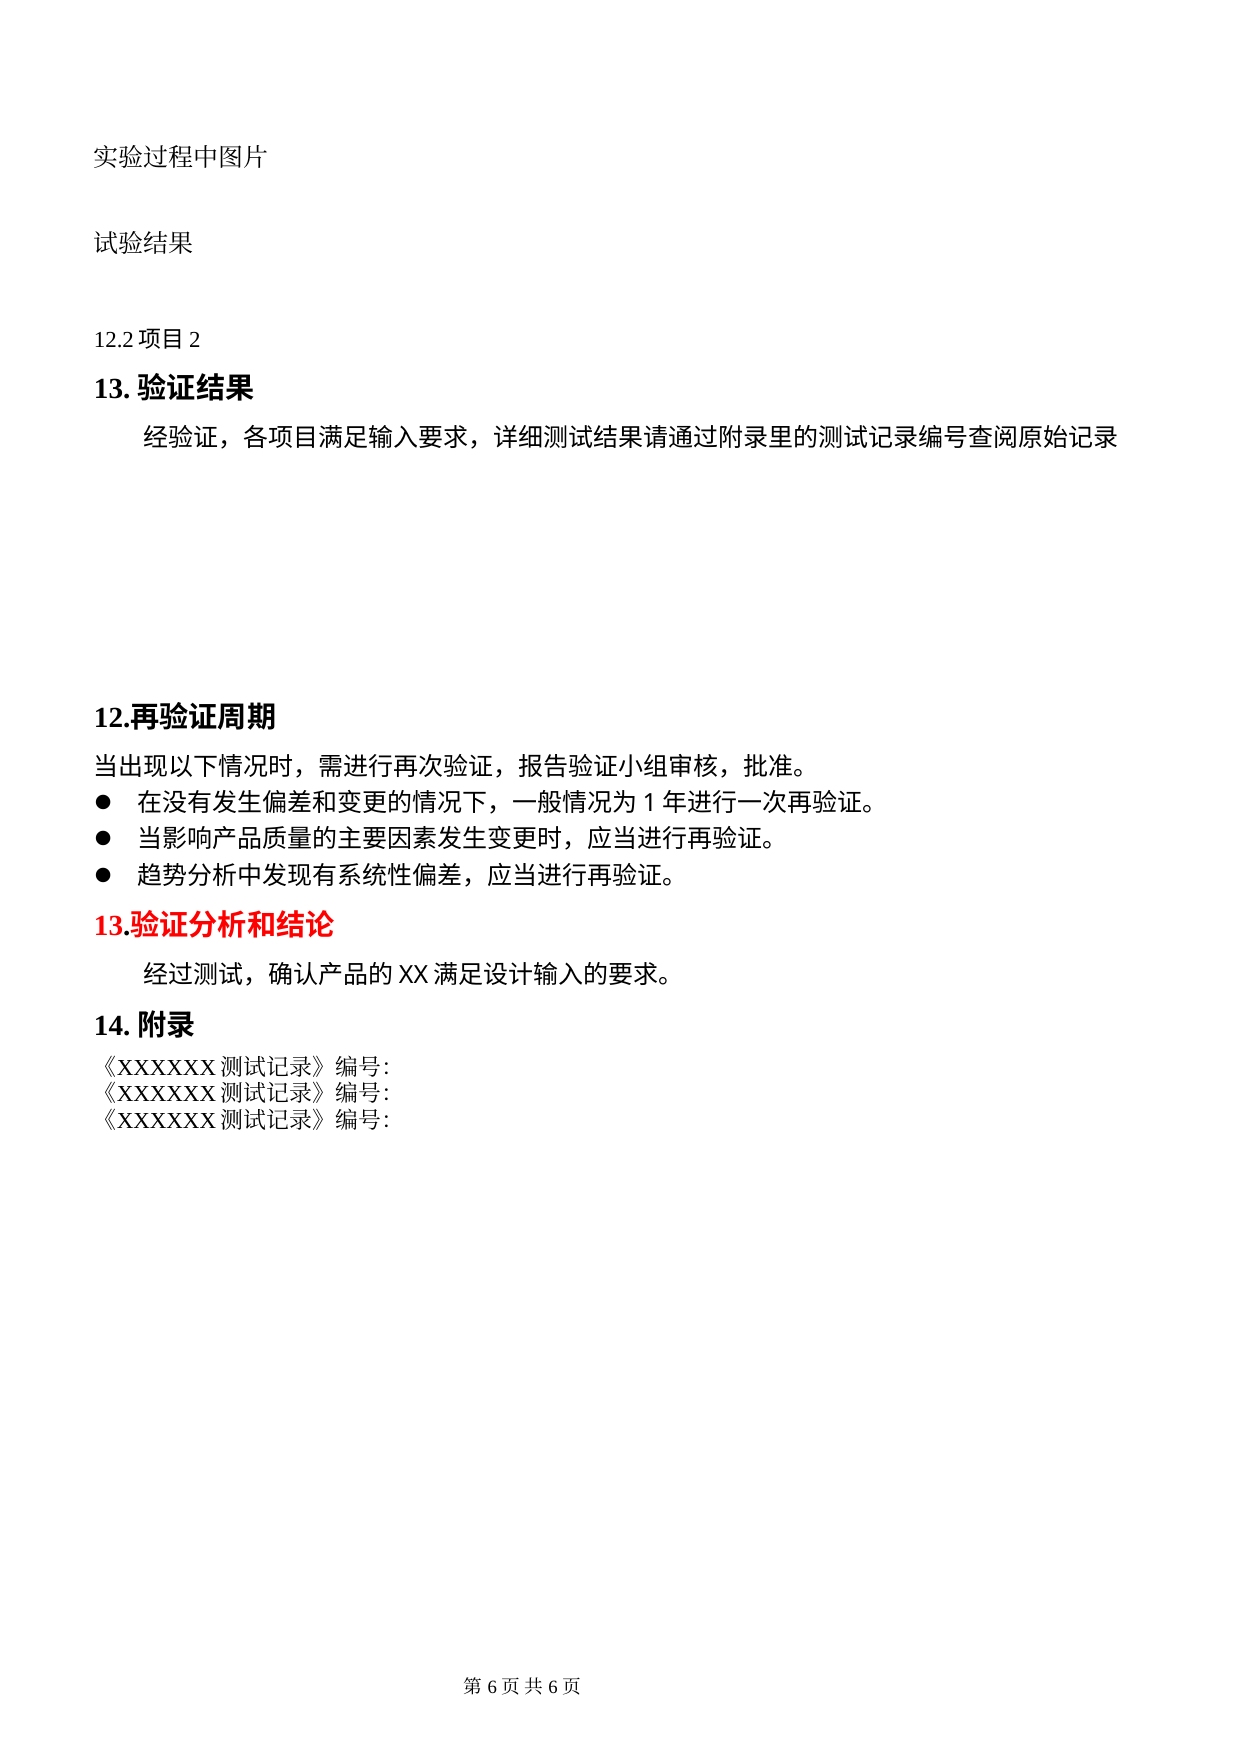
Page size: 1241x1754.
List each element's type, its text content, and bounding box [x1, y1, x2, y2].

text 12.再验证周期 [94, 694, 1134, 736]
text 12.2项目2 [94, 321, 1134, 354]
list 趋势分析中发现有系统性偏差，应当进行再验证。 [94, 855, 1134, 891]
text 经验证，各项目满足输入要求，详细测试结果请通过附录里的测试记录编号查阅原始记录 [94, 417, 1134, 453]
list 《XXXXXX测试记录》编号： [94, 1080, 1134, 1107]
text 13.验证分析和结论 [94, 902, 1134, 944]
text 试验结果 [94, 229, 1134, 258]
list 在没有发生偏差和变更的情况下，一般情况为1年进行一次再验证。 [94, 783, 1134, 819]
list 《XXXXXX测试记录》编号： [94, 1107, 1134, 1133]
list 当影响产品质量的主要因素发生变更时，应当进行再验证。 [94, 819, 1134, 855]
text 实验过程中图片 [94, 143, 1134, 172]
text 经过测试，确认产品的XX满足设计输入的要求。 [94, 954, 1134, 991]
list 《XXXXXX测试记录》编号： [94, 1054, 1134, 1080]
list 验证结果 [94, 364, 1134, 407]
list 附录 [94, 1001, 1134, 1043]
list 当出现以下情况时，需进行再次验证，报告验证小组审核，批准。 [94, 746, 1134, 783]
